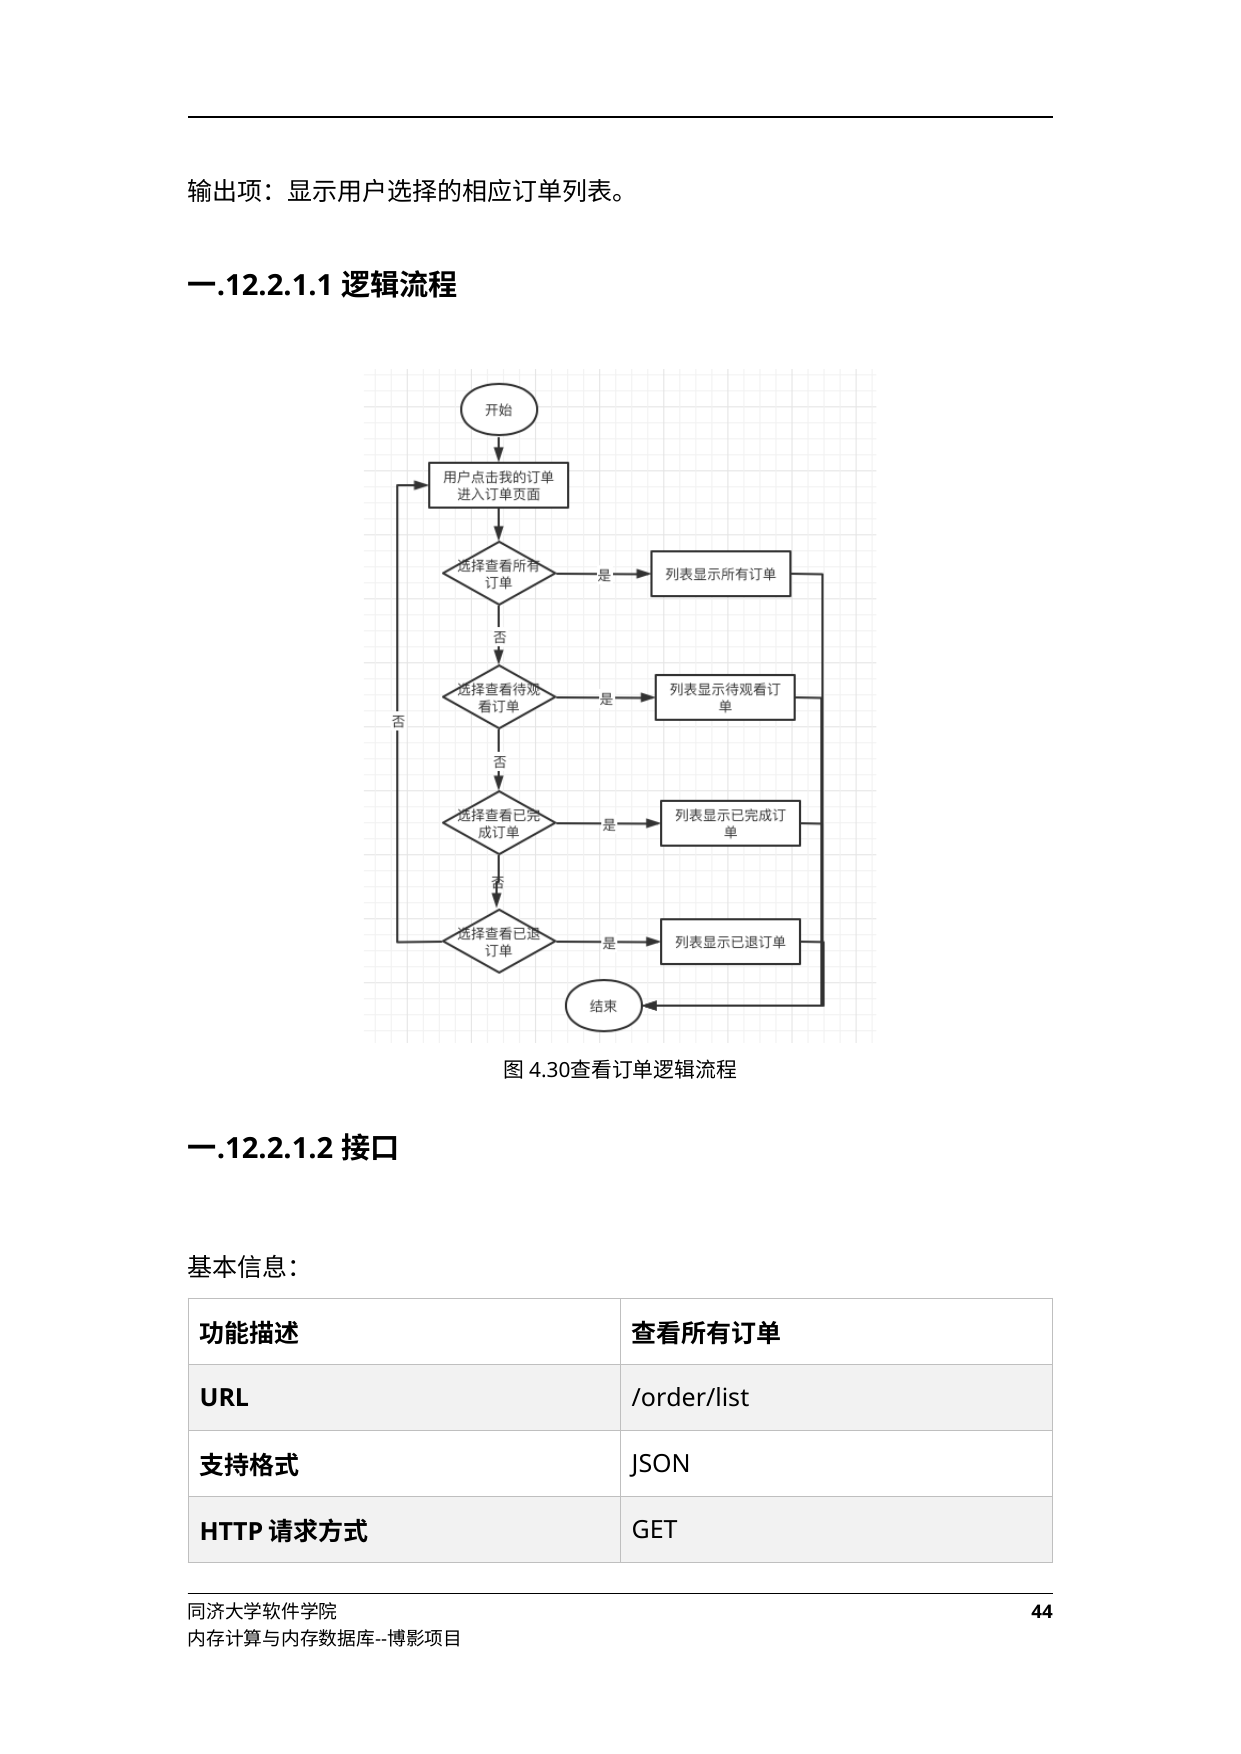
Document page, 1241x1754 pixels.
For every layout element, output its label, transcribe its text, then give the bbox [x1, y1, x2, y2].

text 输出项：显示用户选择的相应订单列表。 [187, 157, 1053, 222]
text 基本信息： [187, 1233, 1053, 1298]
table_cell GET [621, 1497, 1052, 1562]
table_cell HTTP请求方式 [189, 1497, 620, 1562]
picture [363, 369, 877, 1043]
subtitle 接口 [187, 1114, 1053, 1179]
subtitle 逻辑流程 [187, 251, 1053, 316]
table_header 查看所有订单 [621, 1299, 1052, 1364]
table_cell /order/list [621, 1365, 1052, 1430]
table_cell JSON [621, 1431, 1052, 1496]
table_cell 支持格式 [189, 1431, 620, 1496]
table_header 功能描述 [189, 1299, 620, 1364]
table_cell URL [189, 1365, 620, 1430]
